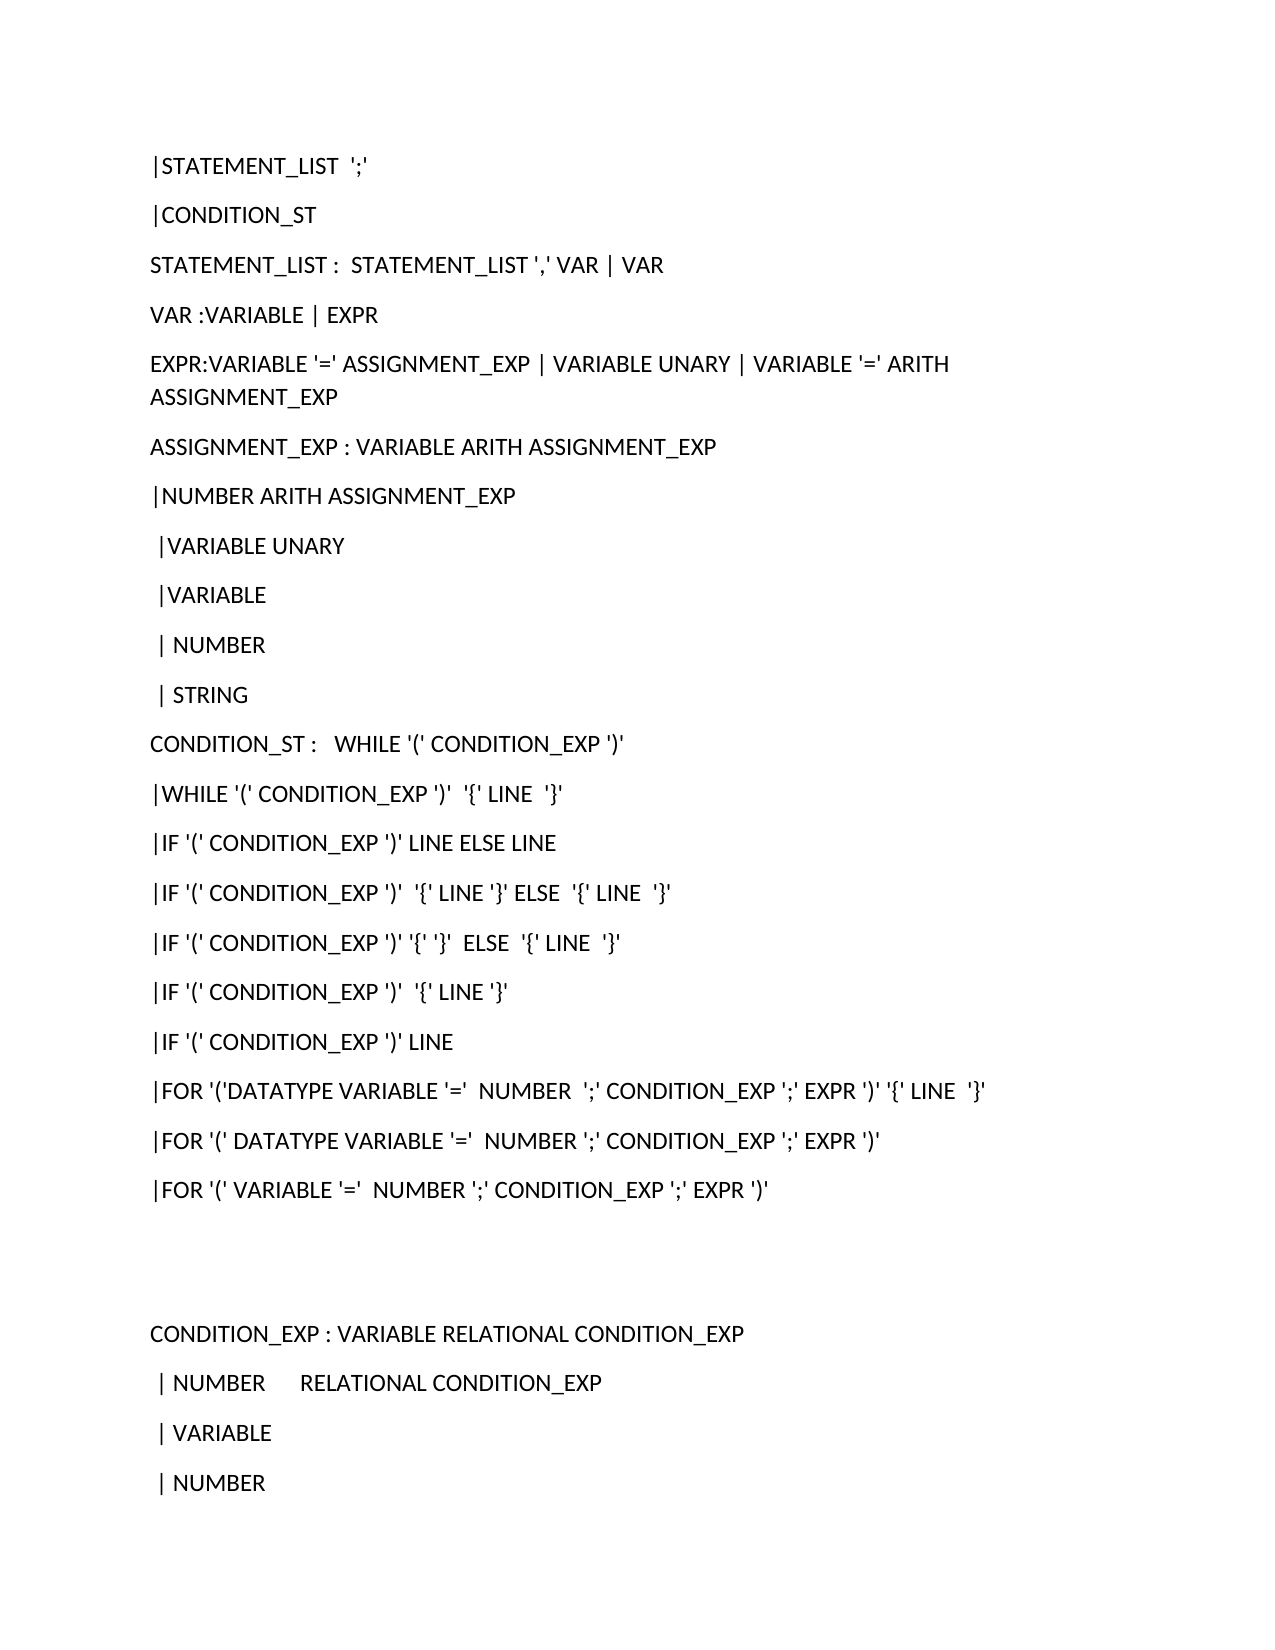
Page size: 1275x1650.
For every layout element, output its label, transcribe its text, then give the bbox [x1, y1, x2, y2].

text |IF '(' CONDITION_EXP ')' LINE [150, 1026, 1125, 1056]
text | NUMBER [150, 629, 1125, 660]
text | VARIABLE [150, 1417, 1125, 1448]
text |VARIABLE UNARY [150, 530, 1125, 561]
text ASSIGNMENT_EXP : VARIABLE ARITH ASSIGNMENT_EXP [150, 431, 1125, 461]
text | NUMBER [150, 1467, 1125, 1497]
text | STRING [150, 679, 1125, 709]
text |IF '(' CONDITION_EXP ')' '{' '}' ELSE '{' LINE '}' [150, 927, 1125, 957]
text |FOR '('DATATYPE VARIABLE '=' NUMBER ';' CONDITION_EXP ';' EXPR ')' '{' LINE '}' [150, 1075, 1125, 1106]
text |WHILE '(' CONDITION_EXP ')' '{' LINE '}' [150, 778, 1125, 808]
text |NUMBER ARITH ASSIGNMENT_EXP [150, 480, 1125, 511]
text CONDITION_ST : WHILE '(' CONDITION_EXP ')' [150, 728, 1125, 759]
text |STATEMENT_LIST ';' [150, 150, 1125, 181]
text |CONDITION_ST [150, 199, 1125, 230]
text VAR :VARIABLE | EXPR [150, 299, 1125, 329]
text |IF '(' CONDITION_EXP ')' '{' LINE '}' ELSE '{' LINE '}' [150, 877, 1125, 908]
text |FOR '(' VARIABLE '=' NUMBER ';' CONDITION_EXP ';' EXPR ')' [150, 1174, 1125, 1205]
text CONDITION_EXP : VARIABLE RELATIONAL CONDITION_EXP [150, 1318, 1125, 1348]
text STATEMENT_LIST : STATEMENT_LIST ',' VAR | VAR [150, 249, 1125, 280]
text | NUMBER RELATIONAL CONDITION_EXP [150, 1367, 1125, 1398]
text |FOR '(' DATATYPE VARIABLE '=' NUMBER ';' CONDITION_EXP ';' EXPR ')' [150, 1125, 1125, 1156]
text EXPR:VARIABLE '=' ASSIGNMENT_EXP | VARIABLE UNARY | VARIABLE '=' ARITH ASSIGNMENT_EXP [150, 348, 1125, 412]
text |IF '(' CONDITION_EXP ')' LINE ELSE LINE [150, 827, 1125, 858]
text |VARIABLE [150, 579, 1125, 610]
text |IF '(' CONDITION_EXP ')' '{' LINE '}' [150, 976, 1125, 1007]
